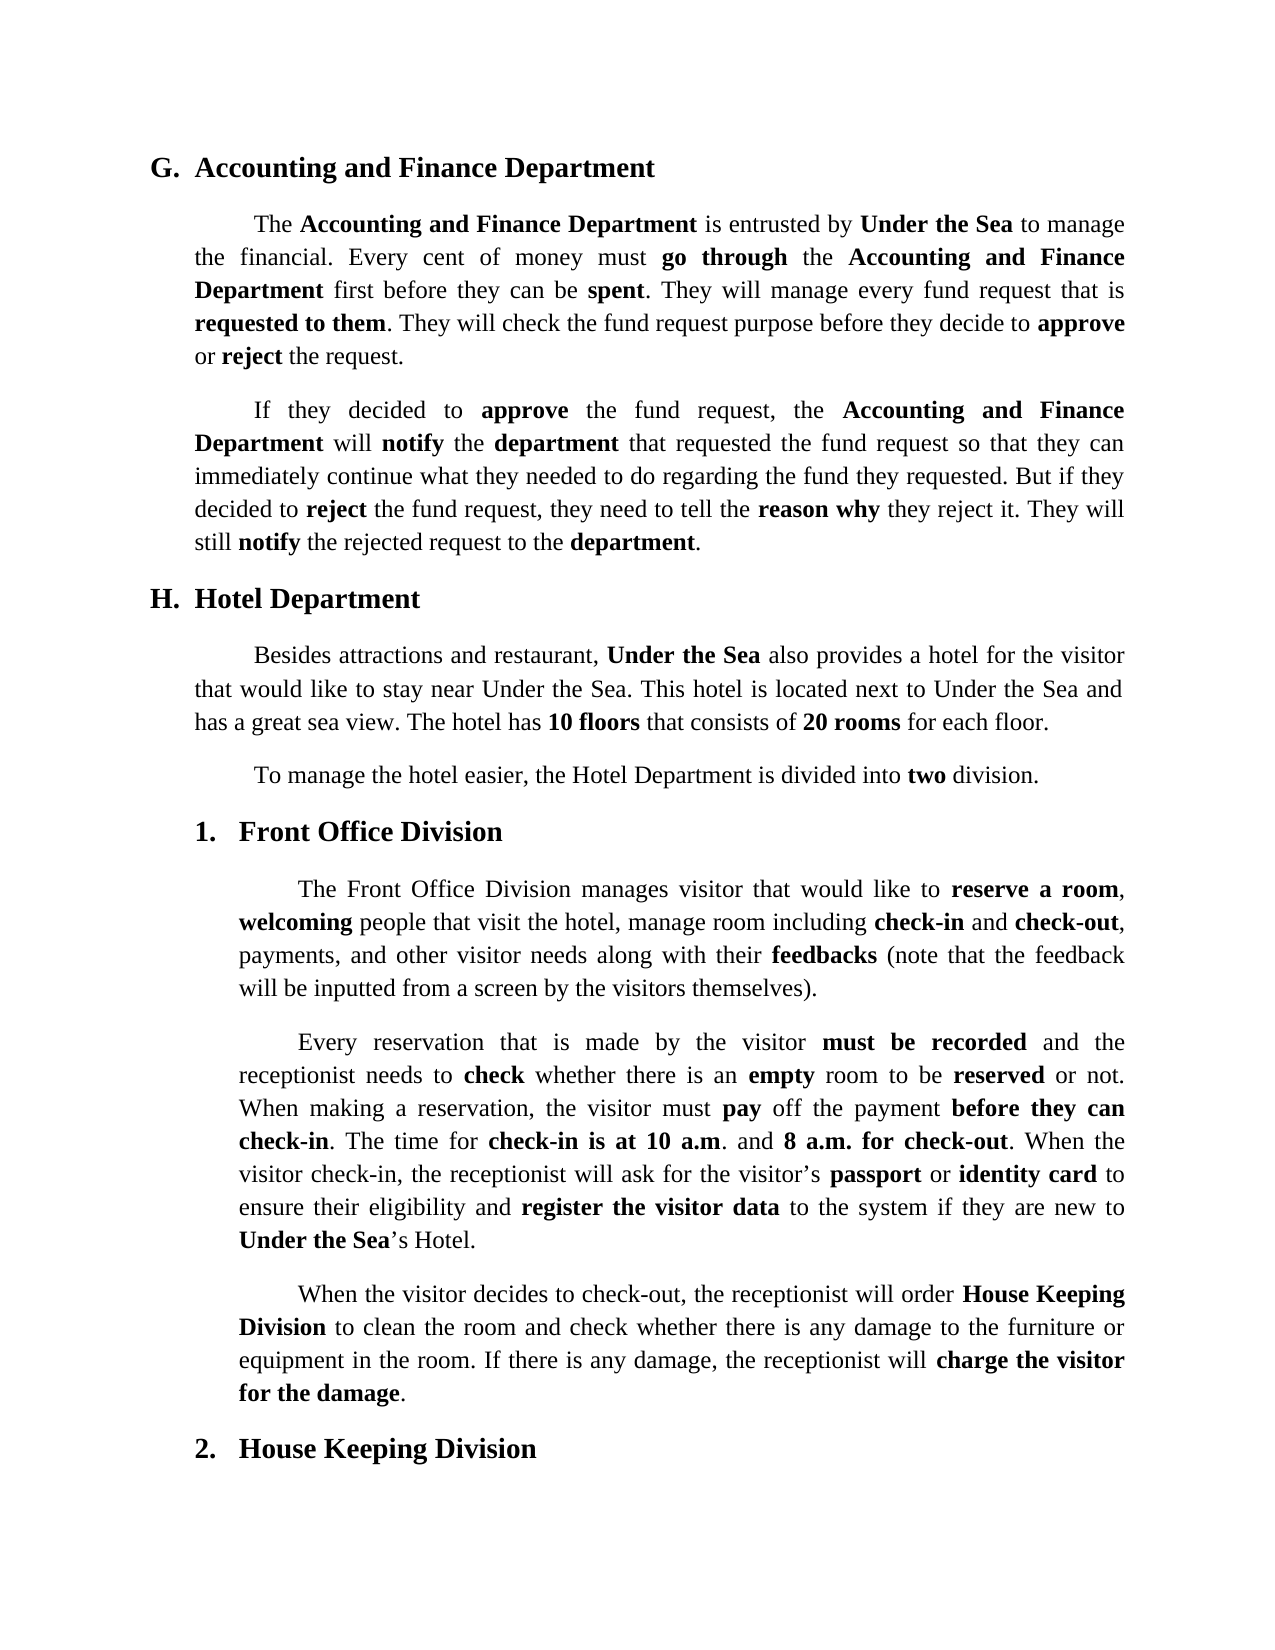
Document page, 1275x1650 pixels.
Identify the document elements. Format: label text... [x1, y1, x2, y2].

list When the visitor decides to check-out, the receptionist will order House Keeping Division to clean the room and check whether there is any damage to the furniture or equipment in the room. If there is any damage, the receptionist will charge the visitor for the damage. [239, 1279, 1125, 1406]
list To manage the hotel easier, the Hotel Department is divided into two division. [194, 761, 1125, 789]
list Besides attractions and restaurant, Under the Sea also provides a hotel for the visitor that would like to stay near Under the Sea. This hotel is located next to Under the Sea and has a great sea view. The hotel has 10 floors that consists of 20 rooms for each floor. [194, 641, 1125, 735]
list House Keeping Division [194, 1432, 1125, 1465]
list Hotel Department [150, 581, 1125, 615]
list The Front Office Division manages visitor that would like to reserve a room, welcoming people that visit the hotel, manage room including check-in and check-out, payments, and other visitor needs along with their feedbacks (note that the feedback will be inputted from a screen by the visitors themselves). [239, 874, 1125, 1002]
list Every reservation that is made by the visitor must be recorded and the receptionist needs to check whether there is an empty room to be reserved or not. When making a reservation, the visitor must pay off the payment before they can check-in. The time for check-in is at 10 a.m. and 8 a.m. for check-out. When the visitor check-in, the receptionist will ask for the visitor’s passport or identity card to ensure their eligibility and register the visitor data to the system if they are new to Under the Sea’s Hotel. [239, 1027, 1125, 1253]
list The Accounting and Finance Department is entrusted by Under the Sea to manage the financial. Every cent of money must go through the Accounting and Finance Department first before they can be spent. They will manage every fund request that is requested to them. They will check the fund request purpose before they decide to approve or reject the request. [194, 209, 1125, 370]
list Front Office Division [194, 814, 1125, 848]
list Accounting and Finance Department [150, 150, 1125, 183]
list If they decided to approve the fund request, the Accounting and Finance Department will notify the department that requested the fund request so that they can immediately continue what they needed to do regarding the fund they requested. But if they decided to reject the fund request, they need to tell the reason why they reject it. They will still notify the rejected request to the department. [194, 395, 1125, 556]
